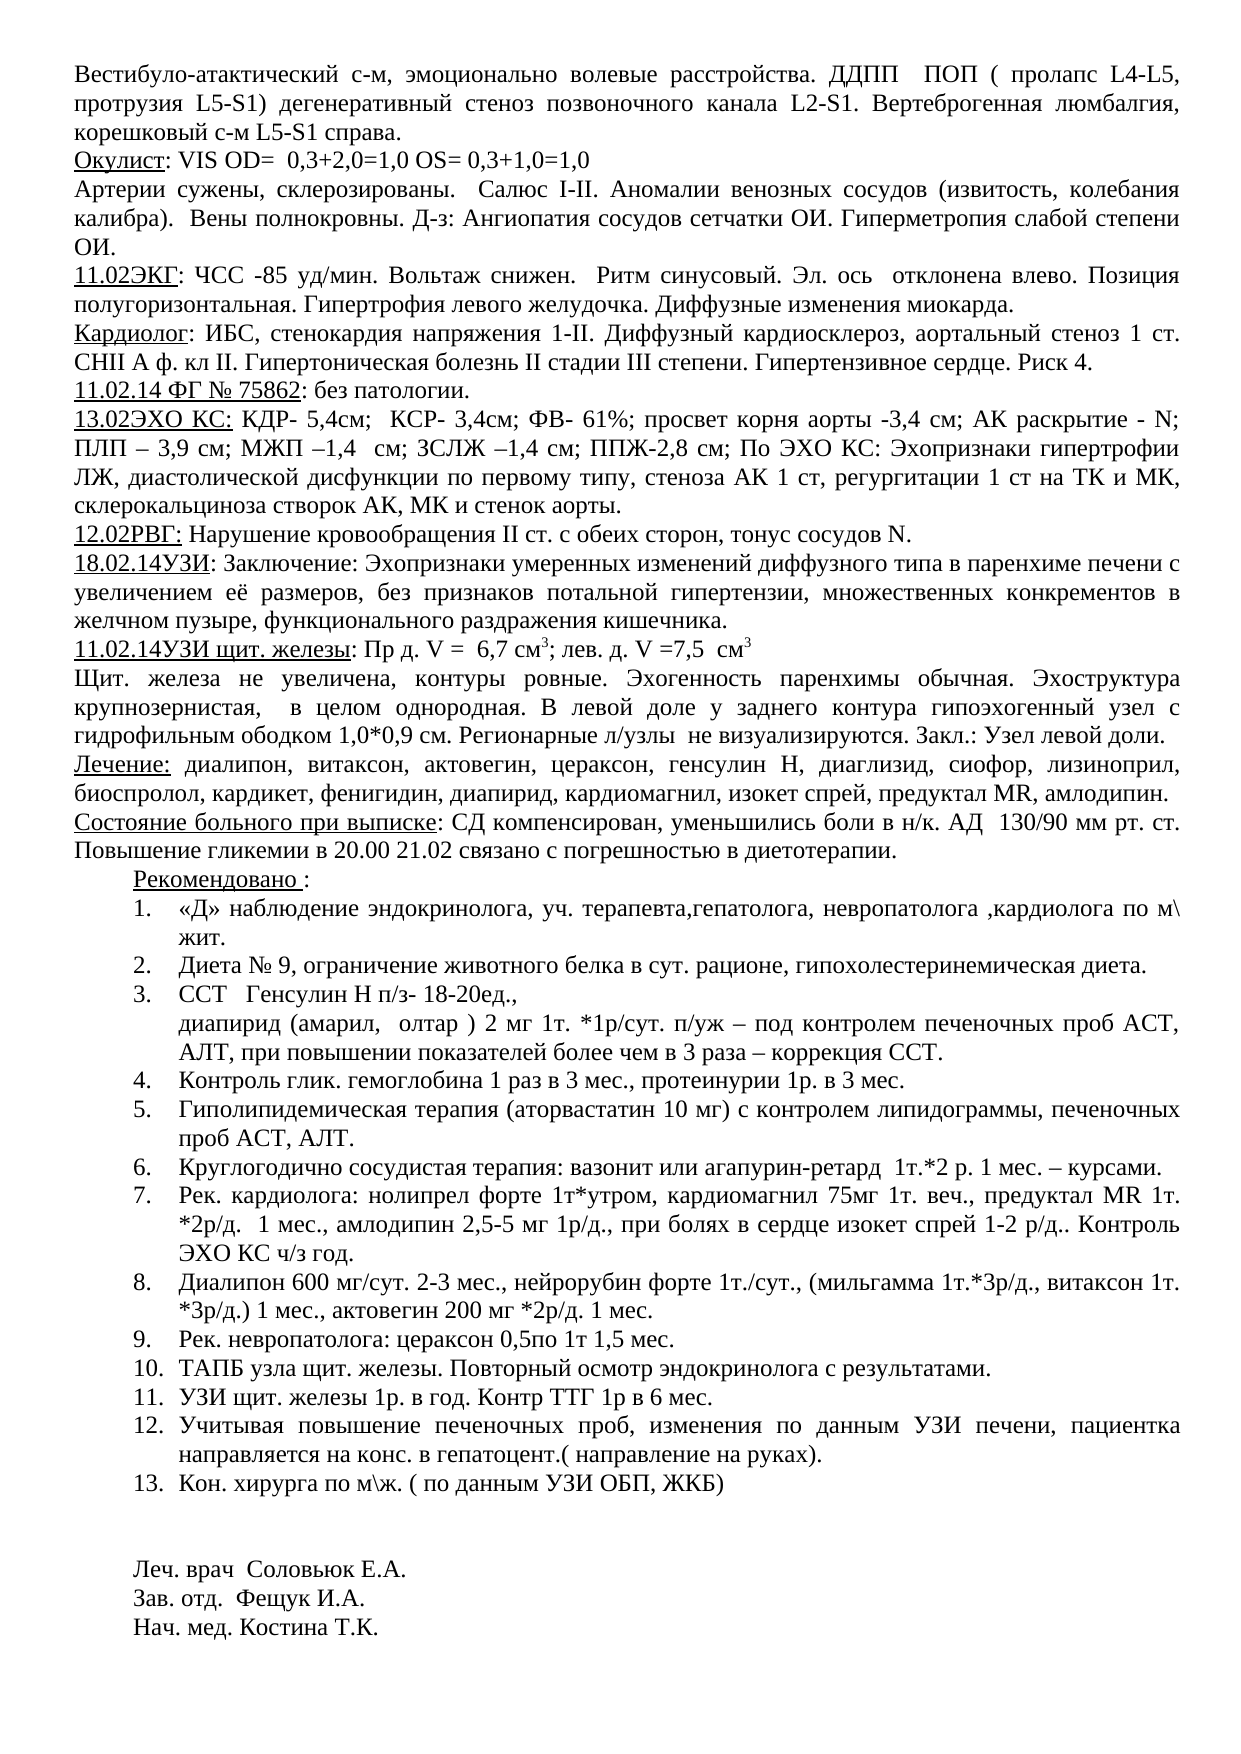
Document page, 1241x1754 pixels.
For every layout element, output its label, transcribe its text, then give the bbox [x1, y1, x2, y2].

text Лечение: диалипон, витаксон, актовегин, цераксон, генсулин Н, диаглизид, сиофор, лизиноприл, биоспролол, кардикет, фенигидин, диапирид, кардиомагнил, изокет спрей, предуктал MR, амлодипин. [74, 749, 1181, 807]
list Диалипон 600 мг/сут. 2-3 мес., нейрорубин форте 1т./сут., (мильгамма 1т.*3р/д., витаксон 1т. *3р/д.) 1 мес., актовегин 200 мг *2р/д. 1 мес. [133, 1267, 1181, 1324]
text 11.02.14УЗИ щит. железы: Пр д. V = 6,7 см3; лев. д. V =7,5 см3 [74, 634, 1181, 663]
text Щит. железа не увеличена, контуры ровные. Эхогенность паренхимы обычная. Эхоструктура крупнозернистая, в целом однородная. В левой доле у заднего контура гипоэхогенный узел с гидрофильным ободком 1,0*0,9 см. Регионарные л/узлы не визуализируются. Закл.: Узел левой доли. [74, 663, 1181, 749]
list Круглогодично сосудистая терапия: вазонит или агапурин-ретард 1т.*2 р. 1 мес. – курсами. [133, 1152, 1181, 1180]
subtitle Леч. врач Соловьюк Е.А. [133, 1554, 1181, 1583]
text 11.02.14 ФГ № 75862: без патологии. [74, 375, 1181, 404]
list Рек. невропатолога: цераксон 0,5по 1т 1,5 мес. [133, 1324, 1181, 1353]
list ТАПБ узла щит. железы. Повторный осмотр эндокринолога с результатами. [133, 1353, 1181, 1382]
list Кон. хирурга по м\ж. ( по данным УЗИ ОБП, ЖКБ) [133, 1468, 1181, 1497]
text Окулист: VIS OD= 0,3+2,0=1,0 OS= 0,3+1,0=1,0 [74, 145, 1181, 174]
text Нач. мед. Костина Т.К. [133, 1612, 1181, 1640]
list Учитывая повышение печеночных проб, изменения по данным УЗИ печени, пациентка направляется на конс. в гепатоцент.( направление на руках). [133, 1410, 1181, 1468]
list Диета № 9, ограничение животного белка в сут. рационе, гипохолестеринемическая диета. [133, 950, 1181, 979]
text 11.02ЭКГ: ЧСС -85 уд/мин. Вольтаж снижен. Ритм синусовый. Эл. ось отклонена влево. Позиция полугоризонтальная. Гипертрофия левого желудочка. Диффузные изменения миокарда. [74, 260, 1181, 318]
list УЗИ щит. железы 1р. в год. Контр ТТГ 1р в 6 мес. [133, 1382, 1181, 1410]
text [74, 59, 1181, 145]
text Кардиолог: ИБС, стенокардия напряжения 1-II. Диффузный кардиосклероз, аортальный стеноз 1 ст. СНII А ф. кл II. Гипертоническая болезнь II стадии III степени. Гипертензивное сердце. Риск 4. [74, 318, 1181, 375]
text 18.02.14УЗИ: Заключение: Эхопризнаки умеренных изменений диффузного типа в паренхиме печени с увеличением её размеров, без признаков потальной гипертензии, множественных конкрементов в желчном пузыре, функционального раздражения кишечника. [74, 548, 1181, 634]
list Контроль глик. гемоглобина 1 раз в 3 мес., протеинурии 1р. в 3 мес. [133, 1065, 1181, 1094]
text Артерии сужены, склерозированы. Салюс I-II. Аномалии венозных сосудов (извитость, колебания калибра). Вены полнокровны. Д-з: Ангиопатия сосудов сетчатки ОИ. Гиперметропия слабой степени ОИ. [74, 174, 1181, 260]
list Рек. кардиолога: нолипрел форте 1т*утром, кардиомагнил 75мг 1т. веч., предуктал МR 1т. *2р/д. 1 мес., амлодипин 2,5-5 мг 1р/д., при болях в сердце изокет спрей 1-2 р/д.. Контроль ЭХО КС ч/з год. [133, 1180, 1181, 1267]
list «Д» наблюдение эндокринолога, уч. терапевта,гепатолога, невропатолога ,кардиолога по м\жит. [133, 893, 1181, 950]
text Рекомендовано : [133, 864, 1181, 893]
text Зав. отд. Фещук И.А. [133, 1583, 1181, 1612]
text 13.02ЭХО КС: КДР- 5,4см; КСР- 3,4см; ФВ- 61%; просвет корня аорты -3,4 см; АК раскрытие - N; ПЛП – 3,9 см; МЖП –1,4 см; ЗСЛЖ –1,4 см; ППЖ-2,8 см; По ЭХО КС: Эхопризнаки гипертрофии ЛЖ, диастолической дисфункции по первому типу, стеноза АК 1 ст, регургитации 1 ст на ТК и МК, склерокальциноза створок АК, МК и стенок аорты. [74, 404, 1181, 519]
list Гиполипидемическая терапия (аторвастатин 10 мг) с контролем липидограммы, печеночных проб АСТ, АЛТ. [133, 1094, 1181, 1152]
list ССТ Генсулин Н п/з- 18-20ед., [133, 979, 1181, 1008]
text Состояние больного при выписке: СД компенсирован, уменьшились боли в н/к. АД 130/90 мм рт. ст. Повышение гликемии в 20.00 21.02 связано с погрешностью в диетотерапии. [74, 807, 1181, 864]
text диапирид (амарил, олтар ) 2 мг 1т. *1р/сут. п/уж – под контролем печеночных проб АСТ, АЛТ, при повышении показателей более чем в 3 раза – коррекция ССТ. [178, 1008, 1181, 1065]
text 12.02РВГ: Нарушение кровообращения II ст. с обеих сторон, тонус сосудов N. [74, 519, 1181, 548]
